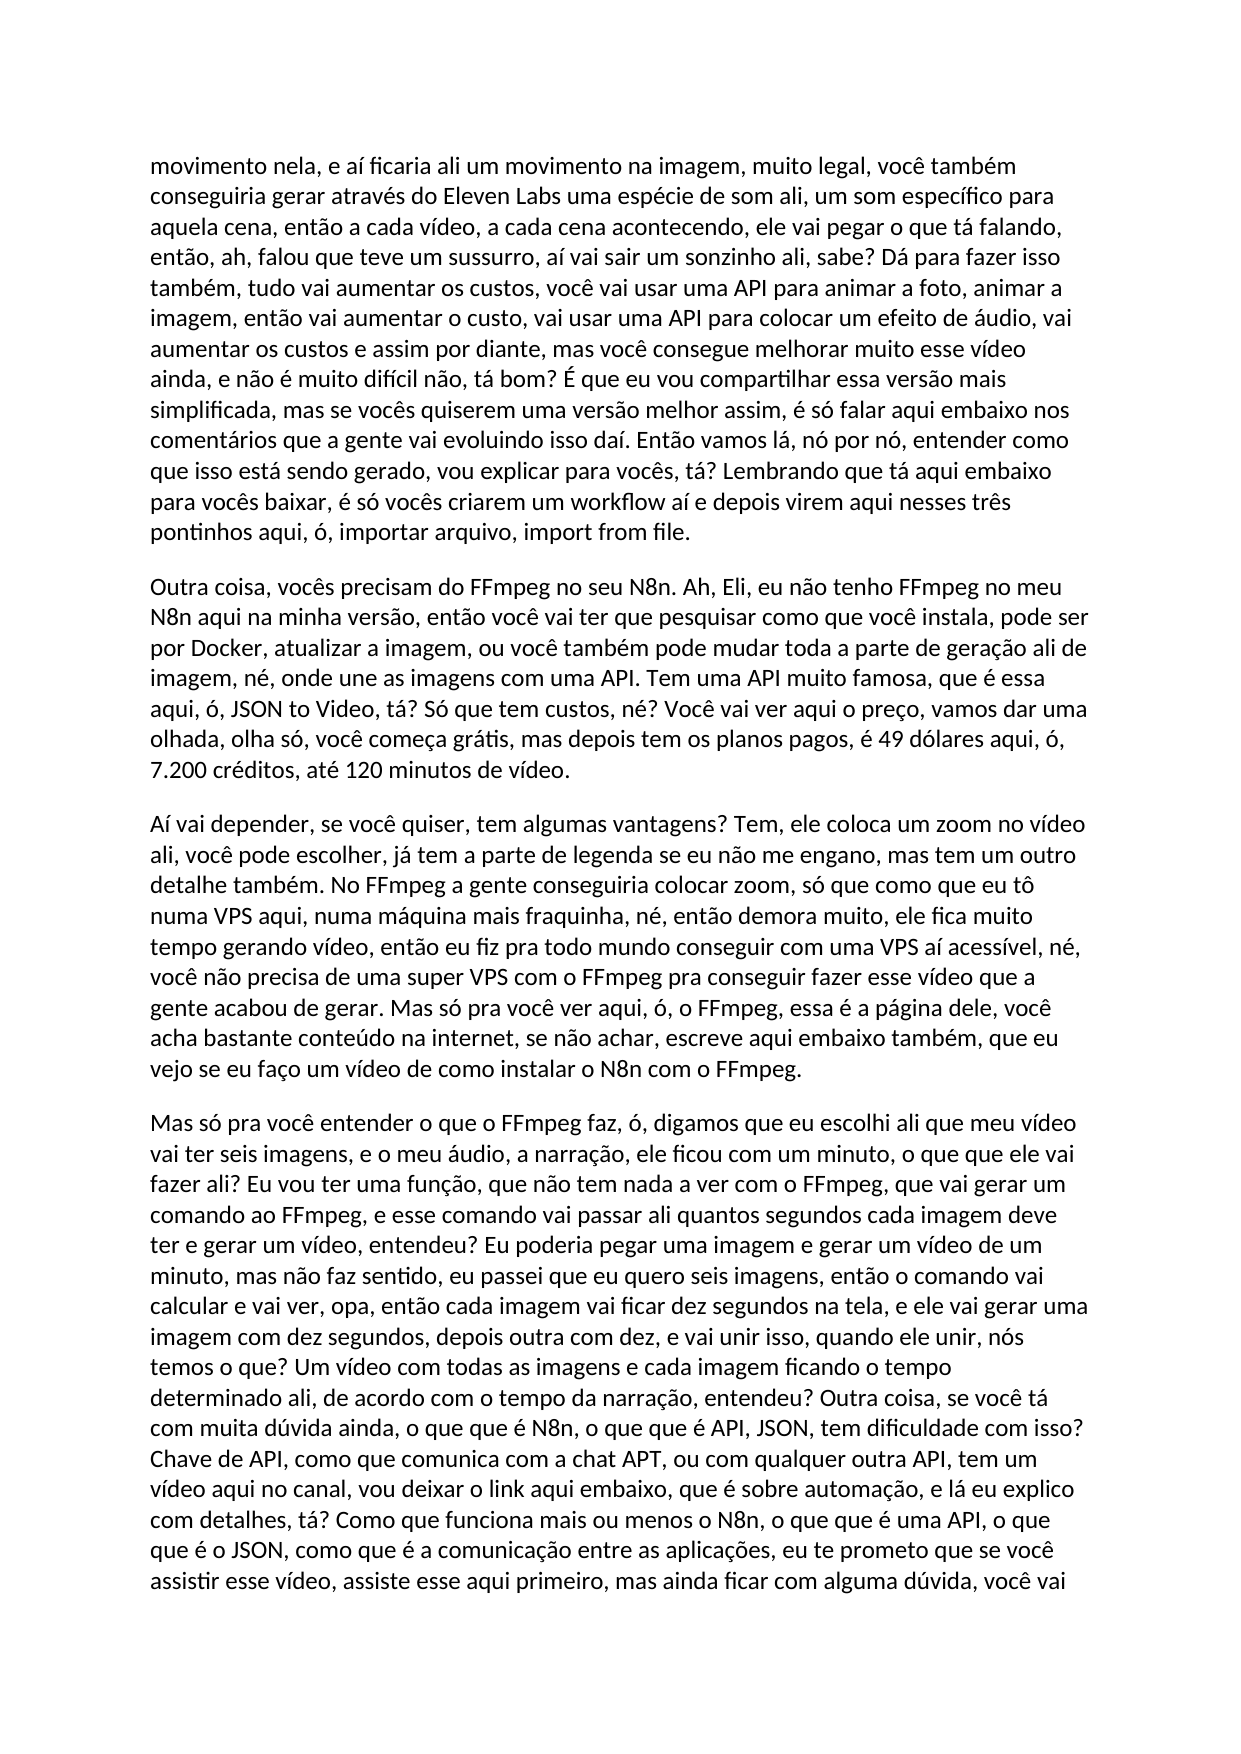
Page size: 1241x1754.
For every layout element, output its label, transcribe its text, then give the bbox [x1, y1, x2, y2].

text Outra coisa, vocês precisam do FFmpeg no seu N8n. Ah, Eli, eu não tenho FFmpeg no meu N8n aqui na minha versão, então você vai ter que pesquisar como que você instala, pode ser por Docker, atualizar a imagem, ou você também pode mudar toda a parte de geração ali de imagem, né, onde une as imagens com uma API. Tem uma API muito famosa, que é essa aqui, ó, JSON to Video, tá? Só que tem custos, né? Você vai ver aqui o preço, vamos dar uma olhada, olha só, você começa grátis, mas depois tem os planos pagos, é 49 dólares aqui, ó, 7.200 créditos, até 120 minutos de vídeo. [150, 571, 1090, 784]
text Aí vai depender, se você quiser, tem algumas vantagens? Tem, ele coloca um zoom no vídeo ali, você pode escolher, já tem a parte de legenda se eu não me engano, mas tem um outro detalhe também. No FFmpeg a gente conseguiria colocar zoom, só que como que eu tô numa VPS aqui, numa máquina mais fraquinha, né, então demora muito, ele fica muito tempo gerando vídeo, então eu fiz pra todo mundo conseguir com uma VPS aí acessível, né, você não precisa de uma super VPS com o FFmpeg pra conseguir fazer esse vídeo que a gente acabou de gerar. Mas só pra você ver aqui, ó, o FFmpeg, essa é a página dele, você acha bastante conteúdo na internet, se não achar, escreve aqui embaixo também, que eu vejo se eu faço um vídeo de como instalar o N8n com o FFmpeg. [150, 808, 1090, 1083]
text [150, 1107, 1090, 1596]
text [150, 150, 1090, 547]
